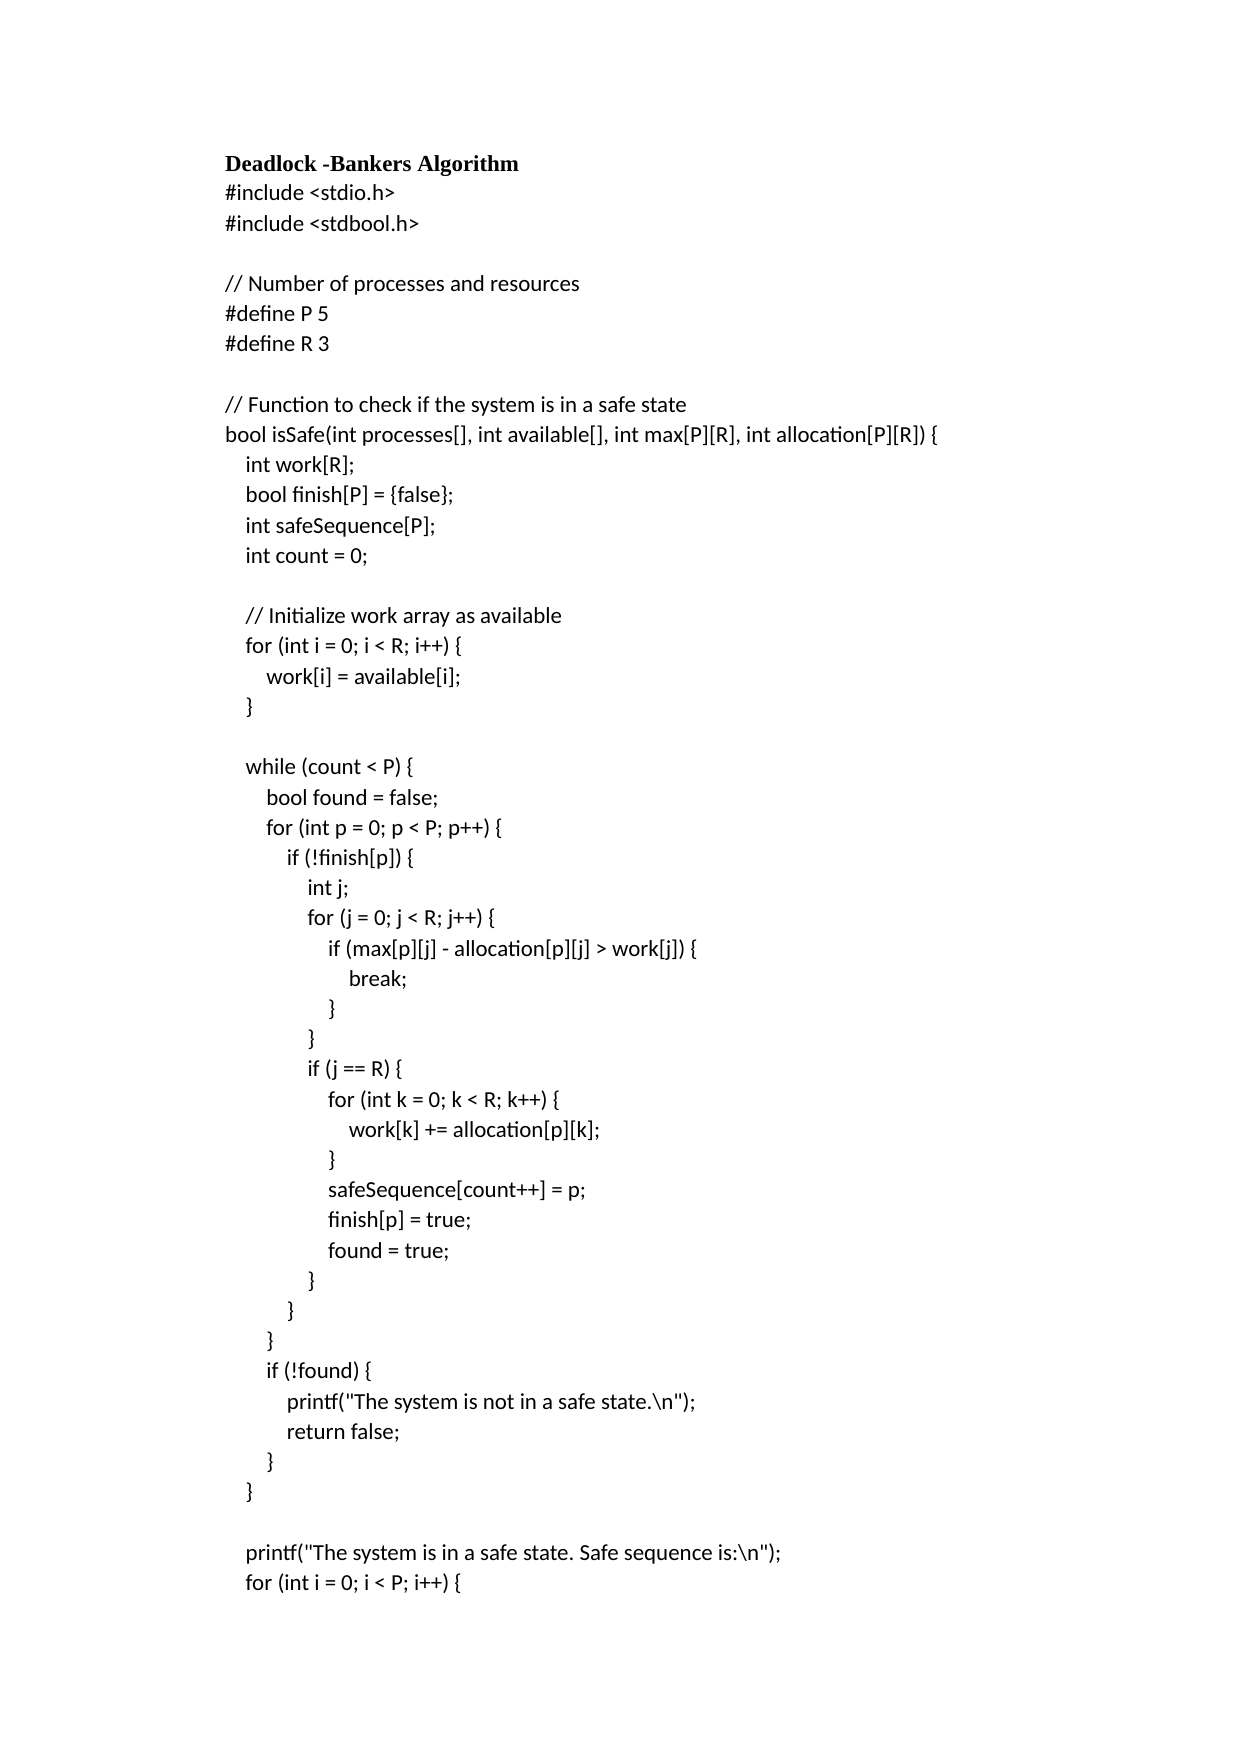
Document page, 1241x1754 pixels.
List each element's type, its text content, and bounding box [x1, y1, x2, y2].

list // Number of processes and resources [225, 269, 1090, 297]
list if (j == R) { [225, 1054, 1090, 1083]
list bool finish[P] = {false}; [225, 481, 1090, 509]
list int count = 0; [225, 541, 1090, 569]
list for (int i = 0; i < P; i++) { [225, 1568, 1090, 1596]
list bool found = false; [225, 783, 1090, 811]
list } [225, 1296, 1090, 1324]
list for (int i = 0; i < R; i++) { [225, 632, 1090, 660]
list if (!found) { [225, 1357, 1090, 1385]
list finish[p] = true; [225, 1206, 1090, 1234]
list } [225, 1477, 1090, 1506]
list #define R 3 [225, 329, 1090, 358]
list for (j = 0; j < R; j++) { [225, 903, 1090, 932]
list } [225, 1145, 1090, 1173]
list printf("The system is not in a safe state.\n"); [225, 1387, 1090, 1415]
list work[i] = available[i]; [225, 662, 1090, 690]
list safeSequence[count++] = p; [225, 1175, 1090, 1203]
list } [225, 1447, 1090, 1475]
list // Initialize work array as available [225, 601, 1090, 629]
list } [225, 1024, 1090, 1052]
list } [225, 1326, 1090, 1354]
list } [225, 1266, 1090, 1294]
list for (int p = 0; p < P; p++) { [225, 813, 1090, 841]
list int work[R]; [225, 450, 1090, 478]
list // Function to check if the system is in a safe state [225, 390, 1090, 418]
list bool isSafe(int processes[], int available[], int max[P][R], int allocation[P][R]) { [225, 420, 1090, 448]
list int j; [225, 873, 1090, 901]
list if (max[p][j] - allocation[p][j] > work[j]) { [225, 934, 1090, 962]
list } [225, 994, 1090, 1022]
list printf("The system is in a safe state. Safe sequence is:\n"); [225, 1538, 1090, 1566]
list found = true; [225, 1236, 1090, 1264]
list break; [225, 964, 1090, 992]
list #include <stdbool.h> [225, 209, 1090, 237]
list Deadlock -Bankers Algorithm [225, 150, 1090, 176]
list #include <stdio.h> [225, 178, 1090, 207]
list return false; [225, 1417, 1090, 1445]
list int safeSequence[P]; [225, 511, 1090, 539]
list if (!finish[p]) { [225, 843, 1090, 871]
list work[k] += allocation[p][k]; [225, 1115, 1090, 1143]
list #define P 5 [225, 299, 1090, 327]
list for (int k = 0; k < R; k++) { [225, 1085, 1090, 1113]
list while (count < P) { [225, 752, 1090, 781]
list } [225, 692, 1090, 720]
